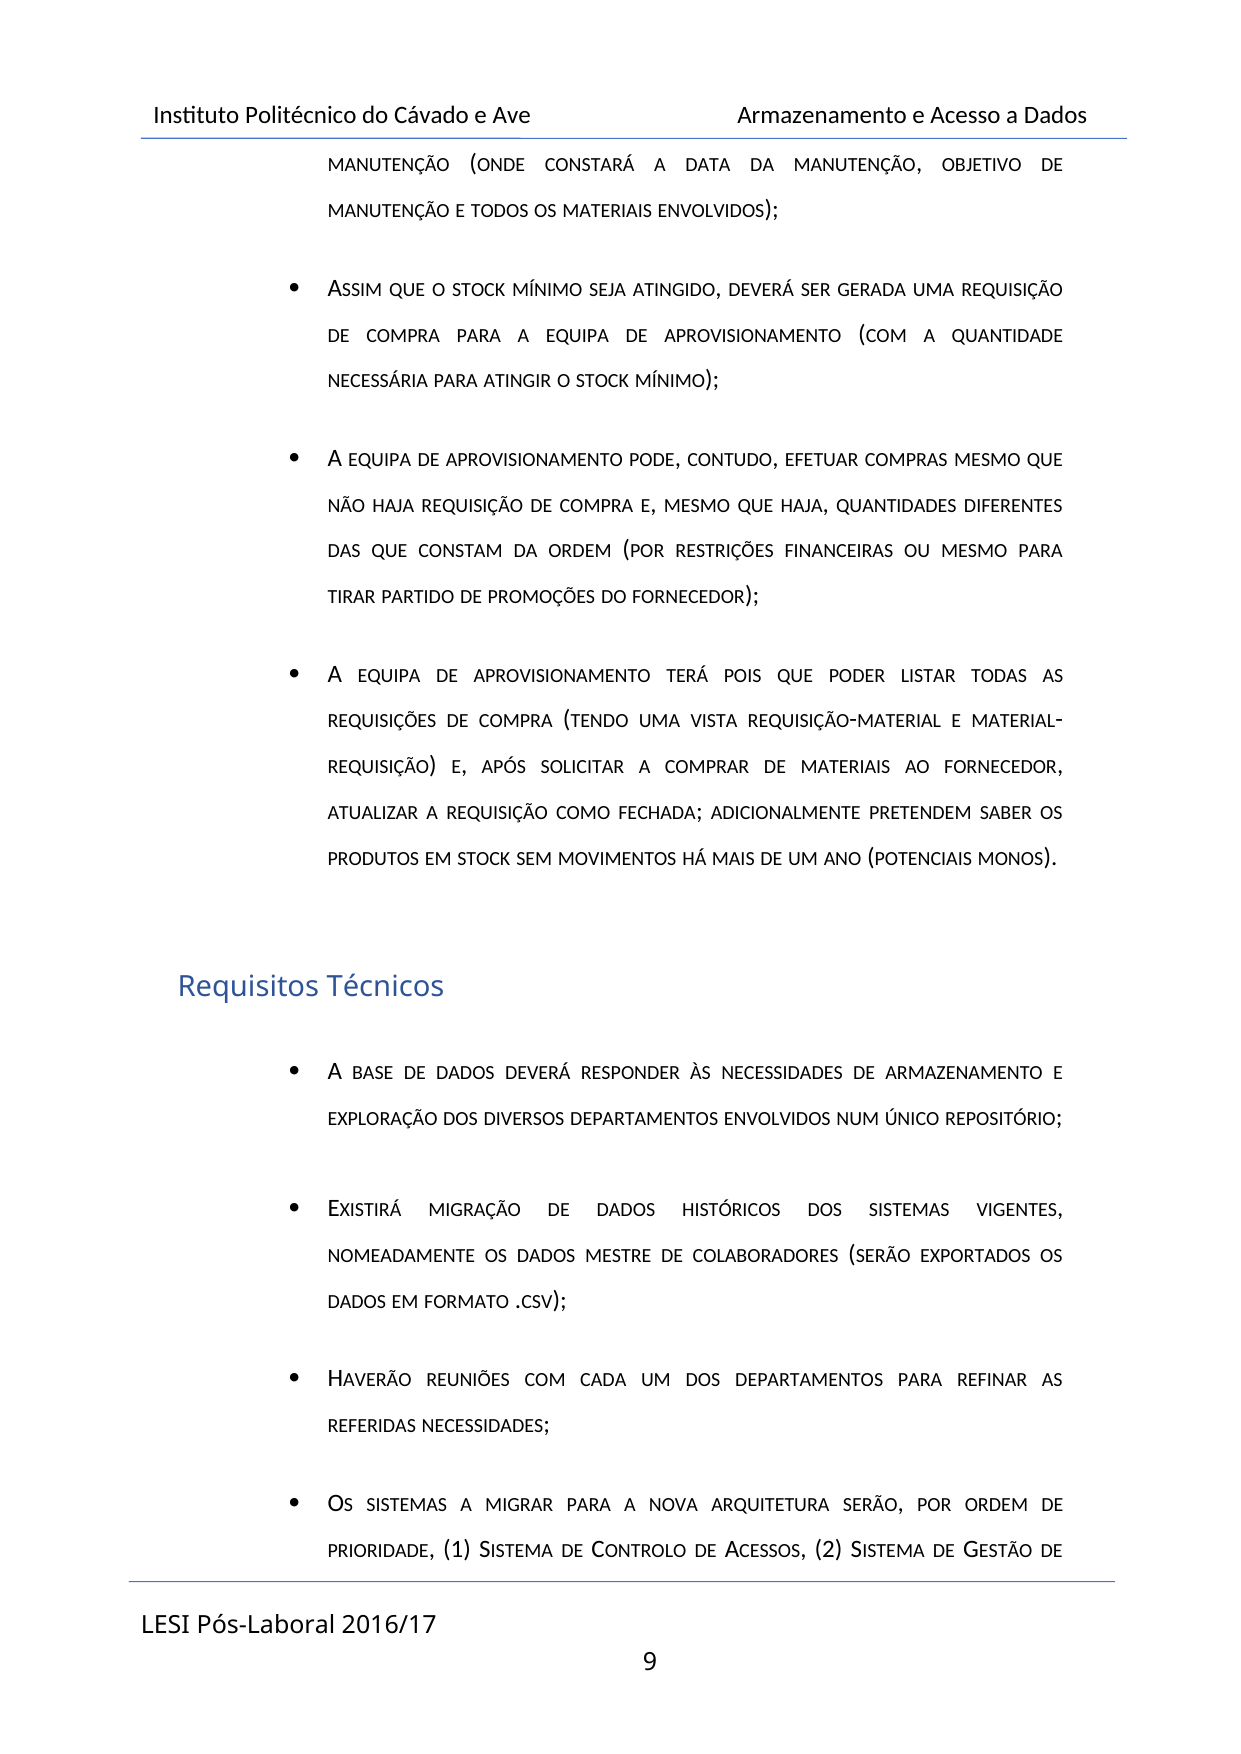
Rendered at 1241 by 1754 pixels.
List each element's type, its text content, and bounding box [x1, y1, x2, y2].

list Existirá migração de dados históricos dos sistemas vigentes, nomeadamente os dados mestre de colaboradores (serão exportados os dados em formato .csv); [290, 1192, 1063, 1314]
list A equipa de aprovisionamento terá pois que poder listar todas as requisições de compra (tendo uma vista requisição-material e material-requisição) e, após solicitar a comprar de materiais ao fornecedor, atualizar a requisição como fechada; adicionalmente pretendem saber os produtos em stock sem movimentos há mais de um ano (potenciais monos). [290, 658, 1063, 871]
list A base de dados deverá responder às necessidades de armazenamento e exploração dos diversos departamentos envolvidos num único repositório; [290, 1055, 1063, 1132]
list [290, 148, 1063, 224]
list Haverão reuniões com cada um dos departamentos para refinar as referidas necessidades; [290, 1363, 1063, 1439]
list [290, 1487, 1063, 1563]
subtitle Requisitos Técnicos [177, 966, 1063, 1005]
list A equipa de aprovisionamento pode, contudo, efetuar compras mesmo que não haja requisição de compra e, mesmo que haja, quantidades diferentes das que constam da ordem (por restrições financeiras ou mesmo para tirar partido de promoções do fornecedor); [290, 442, 1063, 610]
list Assim que o stock mínimo seja atingido, deverá ser gerada uma requisição de compra para a equipa de aprovisionamento (com a quantidade necessária para atingir o stock mínimo); [290, 272, 1063, 394]
